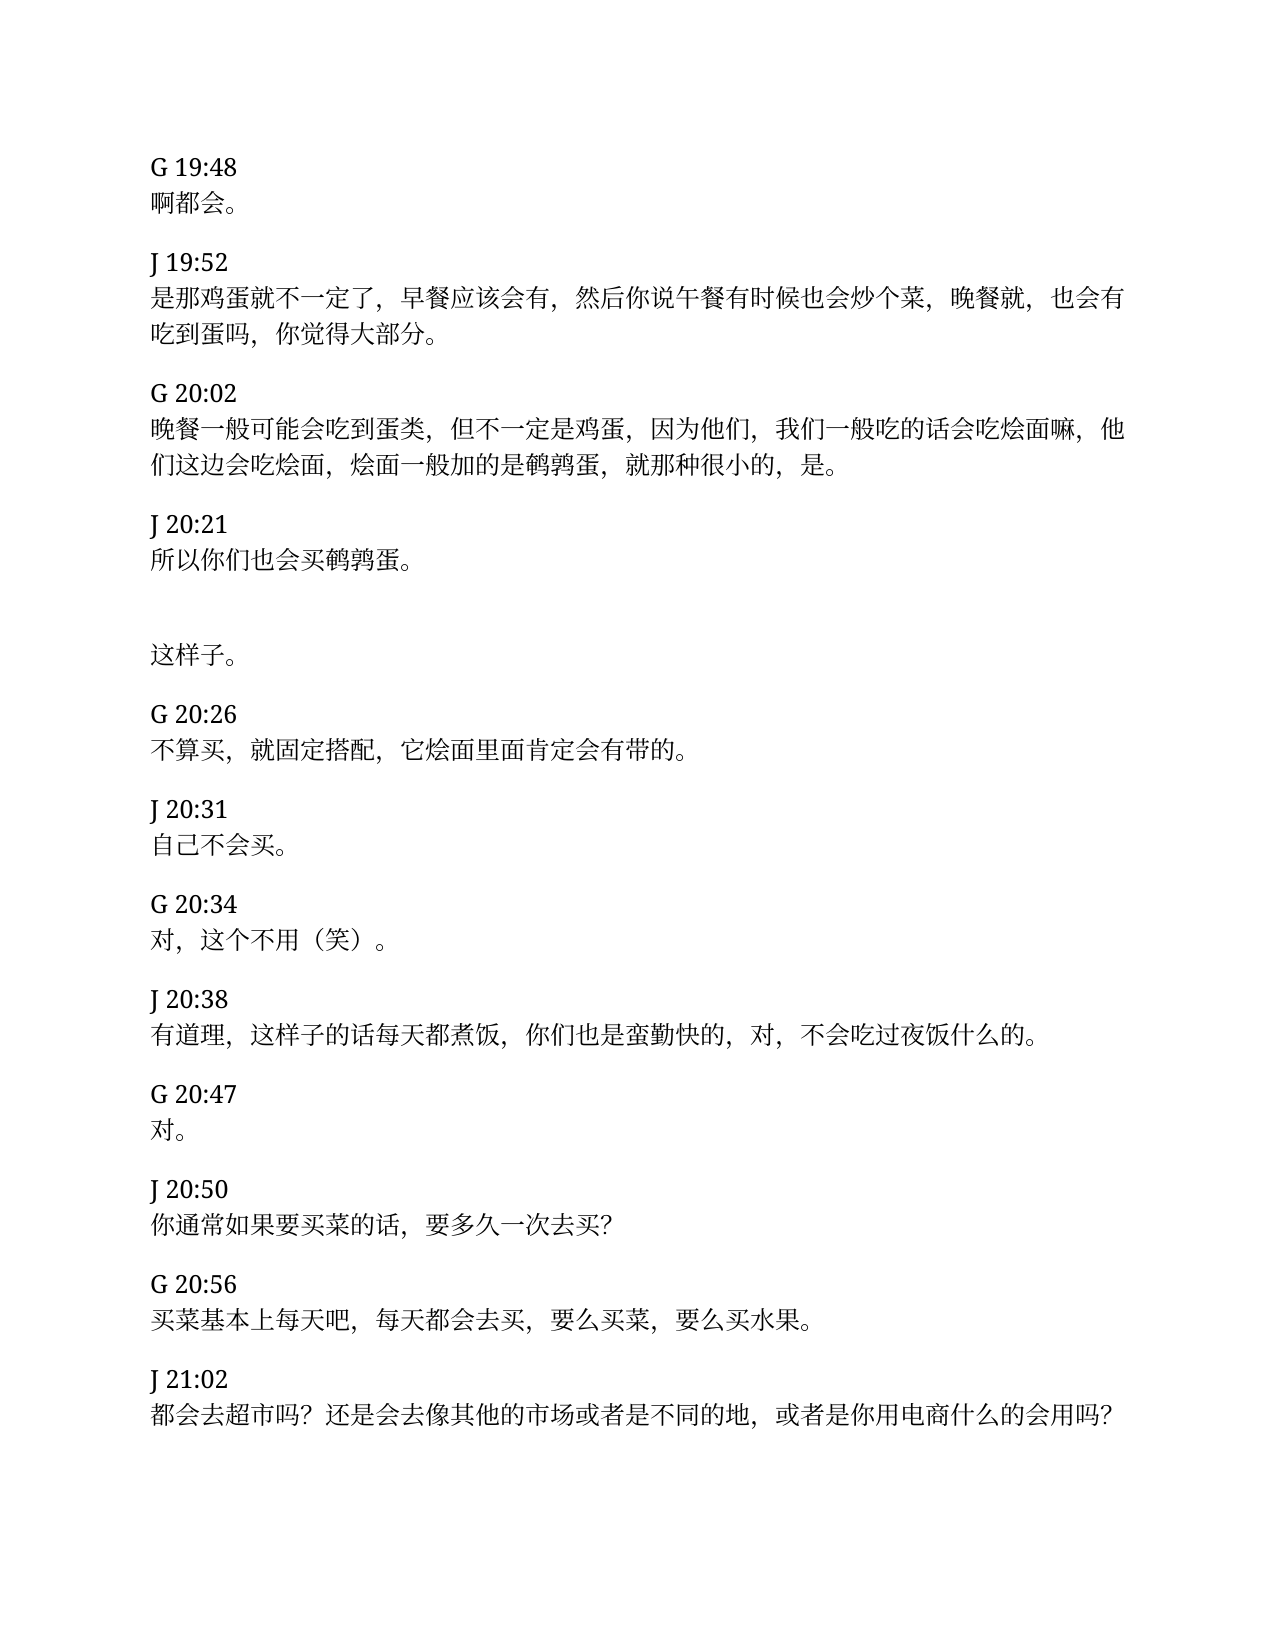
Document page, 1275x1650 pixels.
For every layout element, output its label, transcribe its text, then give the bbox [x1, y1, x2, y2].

text J 20:21 所以你们也会买鹌鹑蛋。 [150, 507, 1125, 577]
text G 20:56 买菜基本上每天吧，每天都会去买，要么买菜，要么买水果。 [150, 1267, 1125, 1337]
text J 20:31 自己不会买。 [150, 792, 1125, 862]
text G 20:34 对，这个不用（笑）。 [150, 887, 1125, 957]
text J 20:50 你通常如果要买菜的话，要多久一次去买？ [150, 1172, 1125, 1242]
text G 20:02 晚餐一般可能会吃到蛋类，但不一定是鸡蛋，因为他们，我们一般吃的话会吃烩面嘛，他们这边会吃烩面，烩面一般加的是鹌鹑蛋，就那种很小的，是。 [150, 376, 1125, 482]
text J 20:38 有道理，这样子的话每天都煮饭，你们也是蛮勤快的，对，不会吃过夜饭什么的。 [150, 982, 1125, 1052]
text G 20:47 对。 [150, 1077, 1125, 1147]
text J 21:02 都会去超市吗？还是会去像其他的市场或者是不同的地，或者是你用电商什么的会用吗？ [150, 1362, 1125, 1432]
text G 20:26 不算买，就固定搭配，它烩面里面肯定会有带的。 [150, 697, 1125, 767]
text J 19:52 是那鸡蛋就不一定了，早餐应该会有，然后你说午餐有时候也会炒个菜，晚餐就，也会有吃到蛋吗，你觉得大部分。 [150, 245, 1125, 351]
text G 19:48 啊都会。 [150, 150, 1125, 220]
text 这样子。 [150, 602, 1125, 672]
